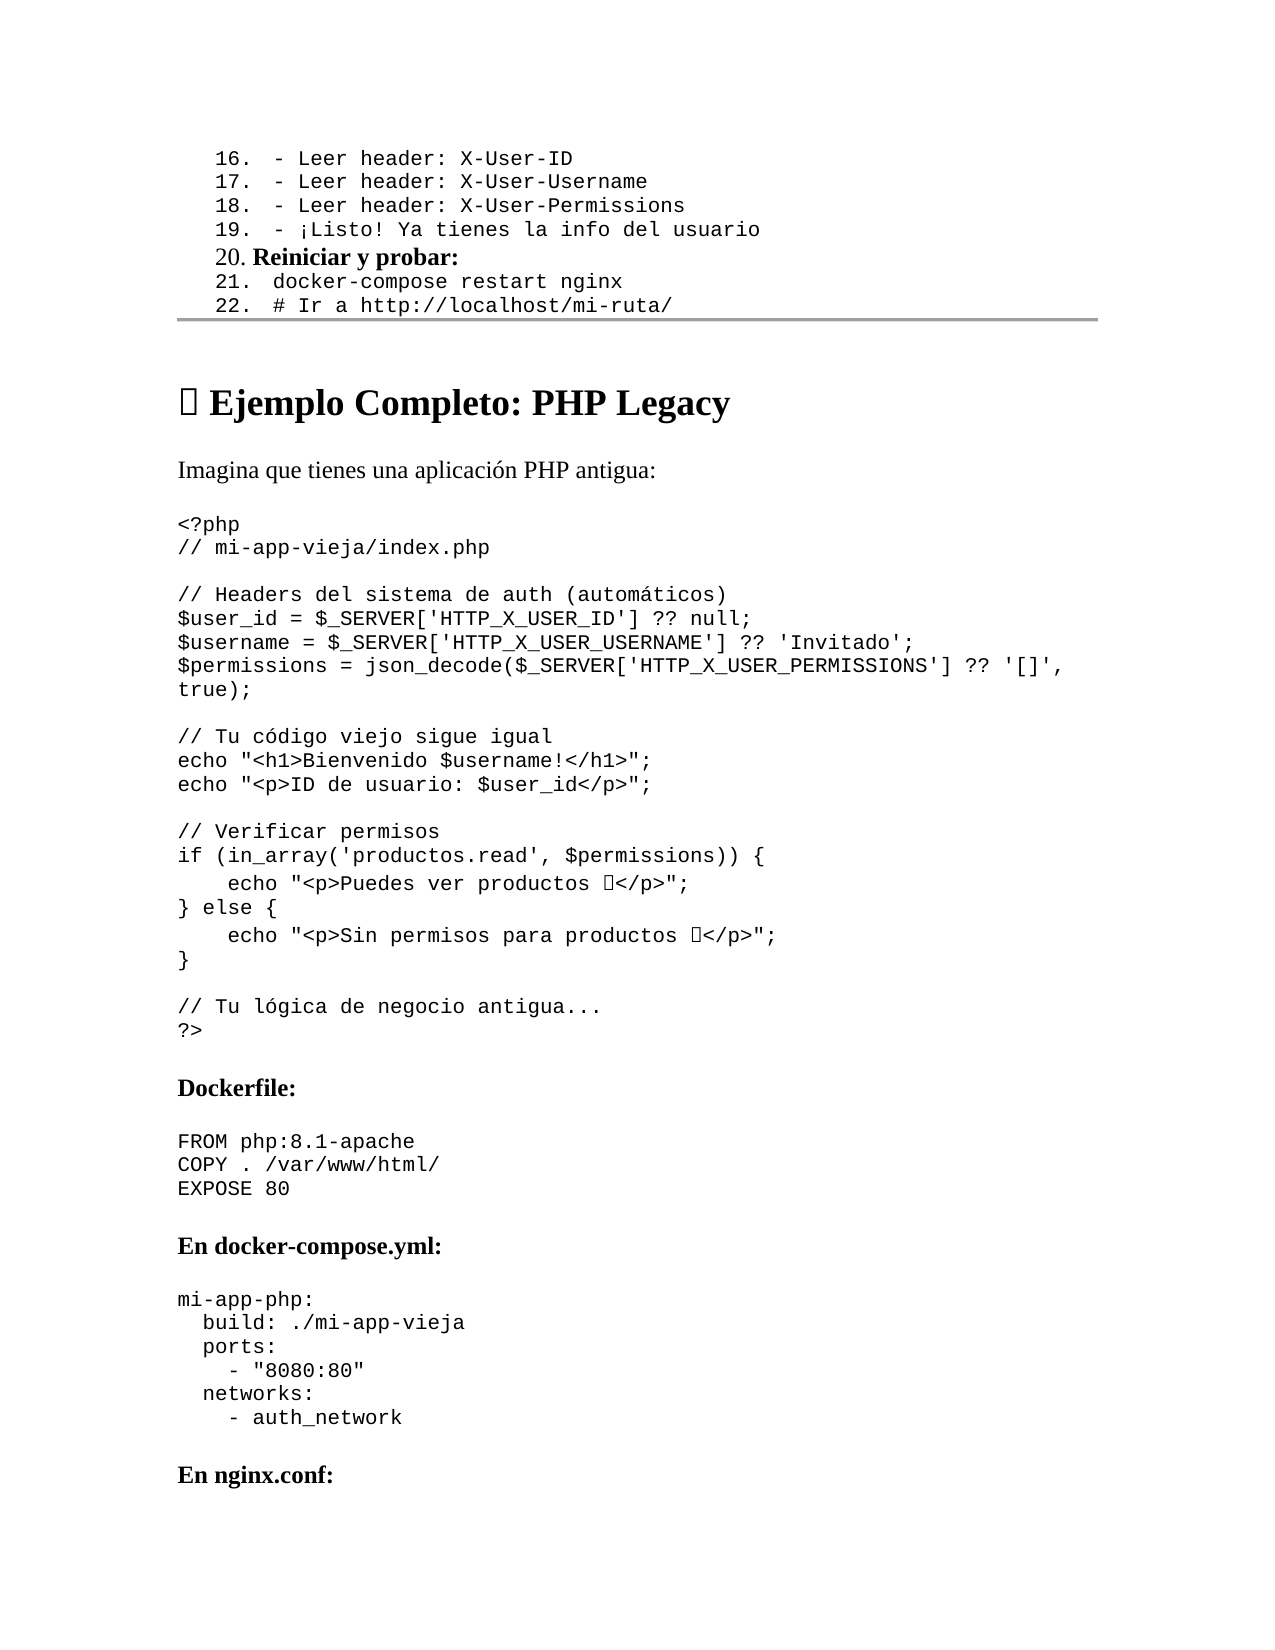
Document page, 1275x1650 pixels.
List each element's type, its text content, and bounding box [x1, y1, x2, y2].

text ?> [177, 1020, 1098, 1043]
text // Tu código viejo sigue igual [177, 726, 1098, 750]
text 🌟 Ejemplo Completo: PHP Legacy [177, 375, 1098, 426]
text Imagina que tienes una aplicación PHP antigua: [177, 456, 1098, 484]
list - Leer header: X-User-Permissions [215, 195, 1098, 218]
text } else { [177, 897, 1098, 920]
text FROM php:8.1-apache [177, 1131, 1098, 1154]
text $user_id = $_SERVER['HTTP_X_USER_ID'] ?? null; [177, 608, 1098, 632]
list - ¡Listo! Ya tienes la info del usuario [215, 218, 1098, 242]
text // Verificar permisos [177, 821, 1098, 844]
list docker-compose restart nginx [215, 271, 1098, 294]
text // Headers del sistema de auth (automáticos) [177, 584, 1098, 608]
list # Ir a http://localhost/mi-ruta/ [215, 294, 1098, 318]
text EXPOSE 80 [177, 1178, 1098, 1202]
list - Leer header: X-User-Username [215, 171, 1098, 195]
text - auth_network [177, 1407, 1098, 1431]
text echo "<p>Sin permisos para productos ❌</p>"; [177, 920, 1098, 949]
text echo "<p>ID de usuario: $user_id</p>"; [177, 774, 1098, 797]
text mi-app-php: [177, 1289, 1098, 1312]
text $permissions = json_decode($_SERVER['HTTP_X_USER_PERMISSIONS'] ?? '[]', true); [177, 655, 1098, 703]
text // Tu lógica de negocio antigua... [177, 996, 1098, 1020]
text Dockerfile: [177, 1073, 1098, 1101]
text networks: [177, 1383, 1098, 1407]
list - Leer header: X-User-ID [215, 148, 1098, 171]
text $username = $_SERVER['HTTP_X_USER_USERNAME'] ?? 'Invitado'; [177, 632, 1098, 655]
text <?php [177, 513, 1098, 537]
text } [177, 949, 1098, 973]
text COPY . /var/www/html/ [177, 1154, 1098, 1178]
text ports: [177, 1336, 1098, 1359]
list Reiniciar y probar: [215, 242, 1098, 271]
text build: ./mi-app-vieja [177, 1312, 1098, 1336]
text En nginx.conf: [177, 1460, 1098, 1488]
text if (in_array('productos.read', $permissions)) { [177, 844, 1098, 868]
text En docker-compose.yml: [177, 1231, 1098, 1259]
text echo "<h1>Bienvenido $username!</h1>"; [177, 750, 1098, 774]
text - "8080:80" [177, 1359, 1098, 1383]
text // mi-app-vieja/index.php [177, 537, 1098, 561]
text echo "<p>Puedes ver productos ✅</p>"; [177, 868, 1098, 897]
